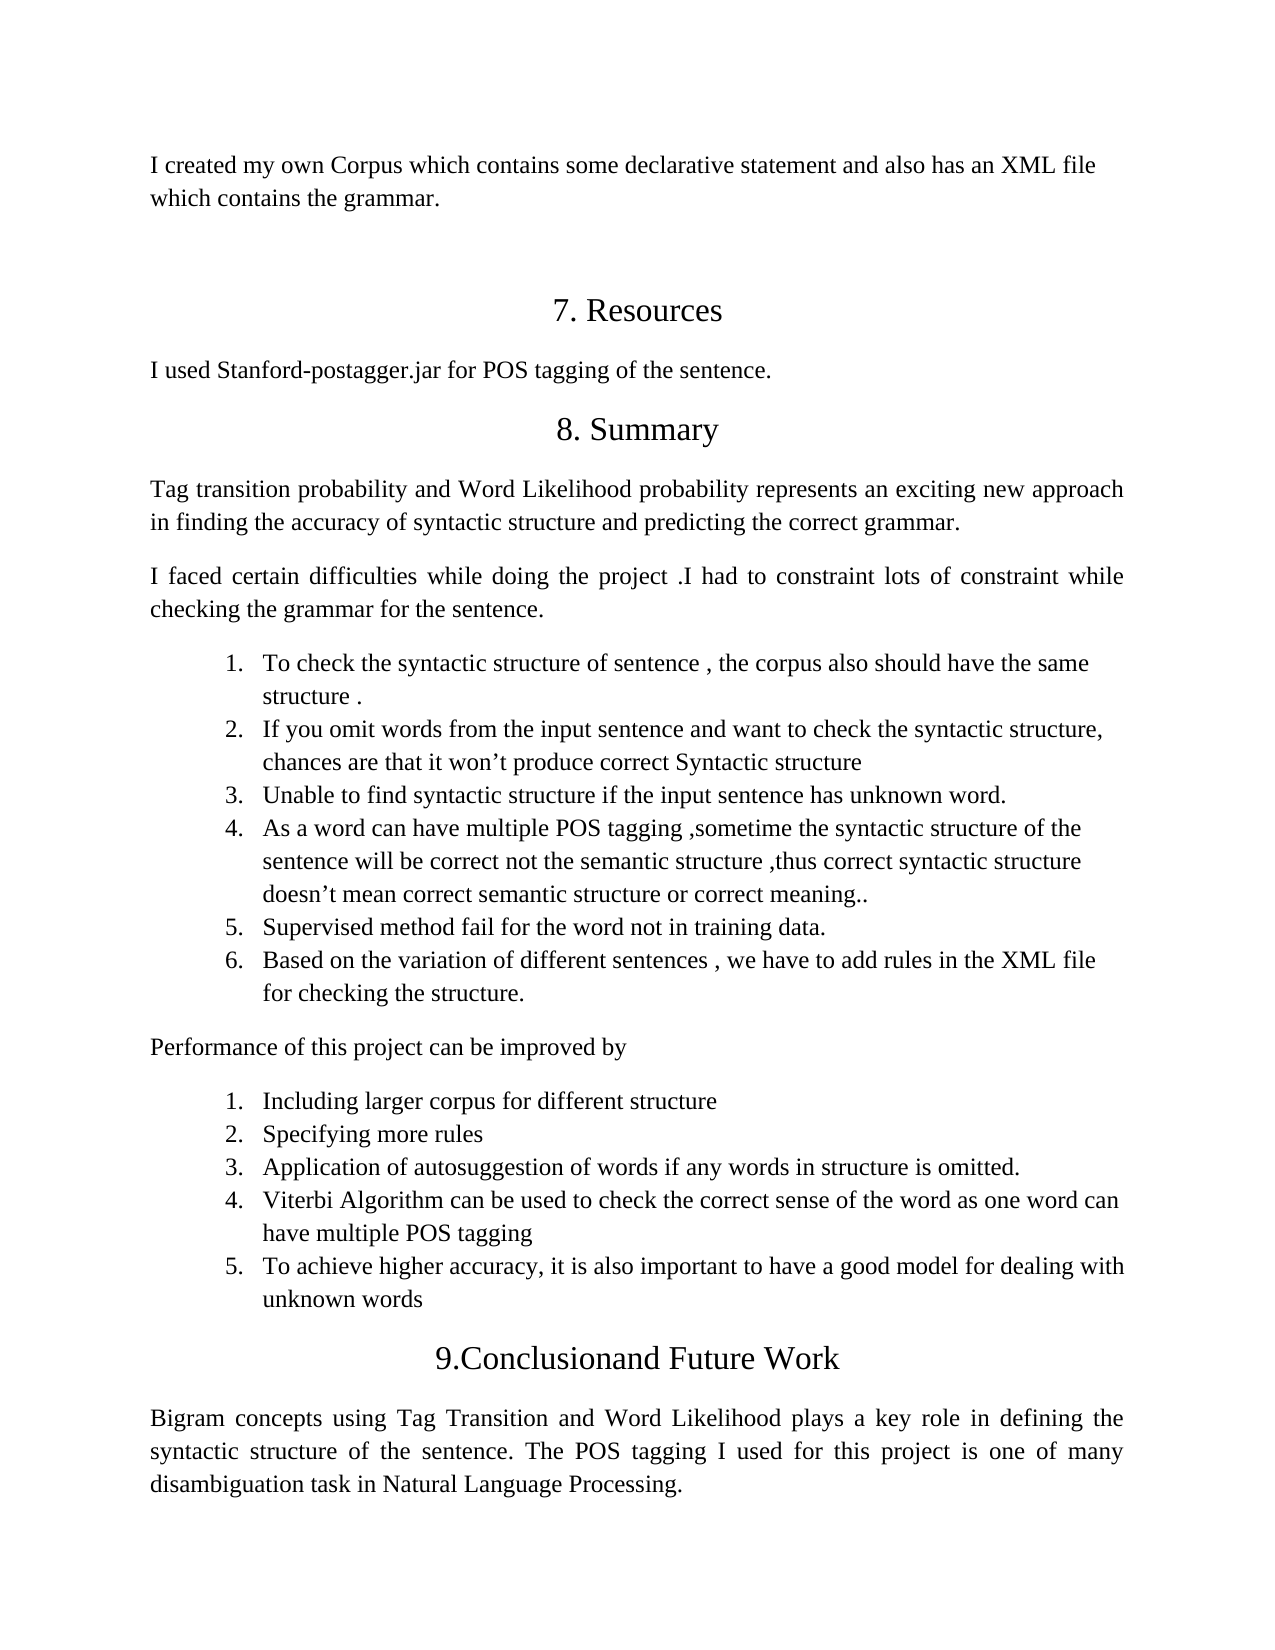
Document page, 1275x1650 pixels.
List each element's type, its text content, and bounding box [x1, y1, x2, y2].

list Application of autosuggestion of words if any words in structure is omitted. [225, 1152, 1125, 1181]
list To achieve higher accuracy, it is also important to have a good model for dealing with unknown words [225, 1251, 1125, 1313]
list Unable to find syntactic structure if the input sentence has unknown word. [225, 780, 1125, 809]
text Tag transition probability and Word Likelihood probability represents an exciting new approach in finding the accuracy of syntactic structure and predicting the correct grammar. [150, 474, 1125, 536]
list As a word can have multiple POS tagging ,sometime the syntactic structure of the sentence will be correct not the semantic structure ,thus correct syntactic structure doesn’t mean correct semantic structure or correct meaning.. [225, 813, 1125, 908]
text Bigram concepts using Tag Transition and Word Likelihood plays a key role in defining the syntactic structure of the sentence. The POS tagging I used for this project is one of many disambiguation task in Natural Language Processing. [150, 1403, 1125, 1498]
text I faced certain difficulties while doing the project .I had to constraint lots of constraint while checking the grammar for the sentence. [150, 561, 1125, 623]
text 9.Conclusionand Future Work [150, 1338, 1125, 1376]
list If you omit words from the input sentence and want to check the syntactic structure, chances are that it won’t produce correct Syntactic structure [225, 714, 1125, 776]
text 7. Resources [150, 291, 1125, 329]
list Including larger corpus for different structure [225, 1086, 1125, 1115]
text I created my own Corpus which contains some declarative statement and also has an XML file which contains the grammar. [150, 150, 1125, 212]
list Specifying more rules [225, 1119, 1125, 1148]
text 8. Summary [150, 409, 1125, 448]
list Based on the variation of different sentences , we have to add rules in the XML file for checking the structure. [225, 945, 1125, 1007]
text Performance of this project can be improved by [150, 1032, 1125, 1061]
list Supervised method fail for the word not in training data. [225, 912, 1125, 941]
list Viterbi Algorithm can be used to check the correct sense of the word as one word can have multiple POS tagging [225, 1185, 1125, 1247]
list To check the syntactic structure of sentence , the corpus also should have the same structure . [225, 648, 1125, 710]
text I used Stanford-postagger.jar for POS tagging of the sentence. [150, 356, 1125, 384]
